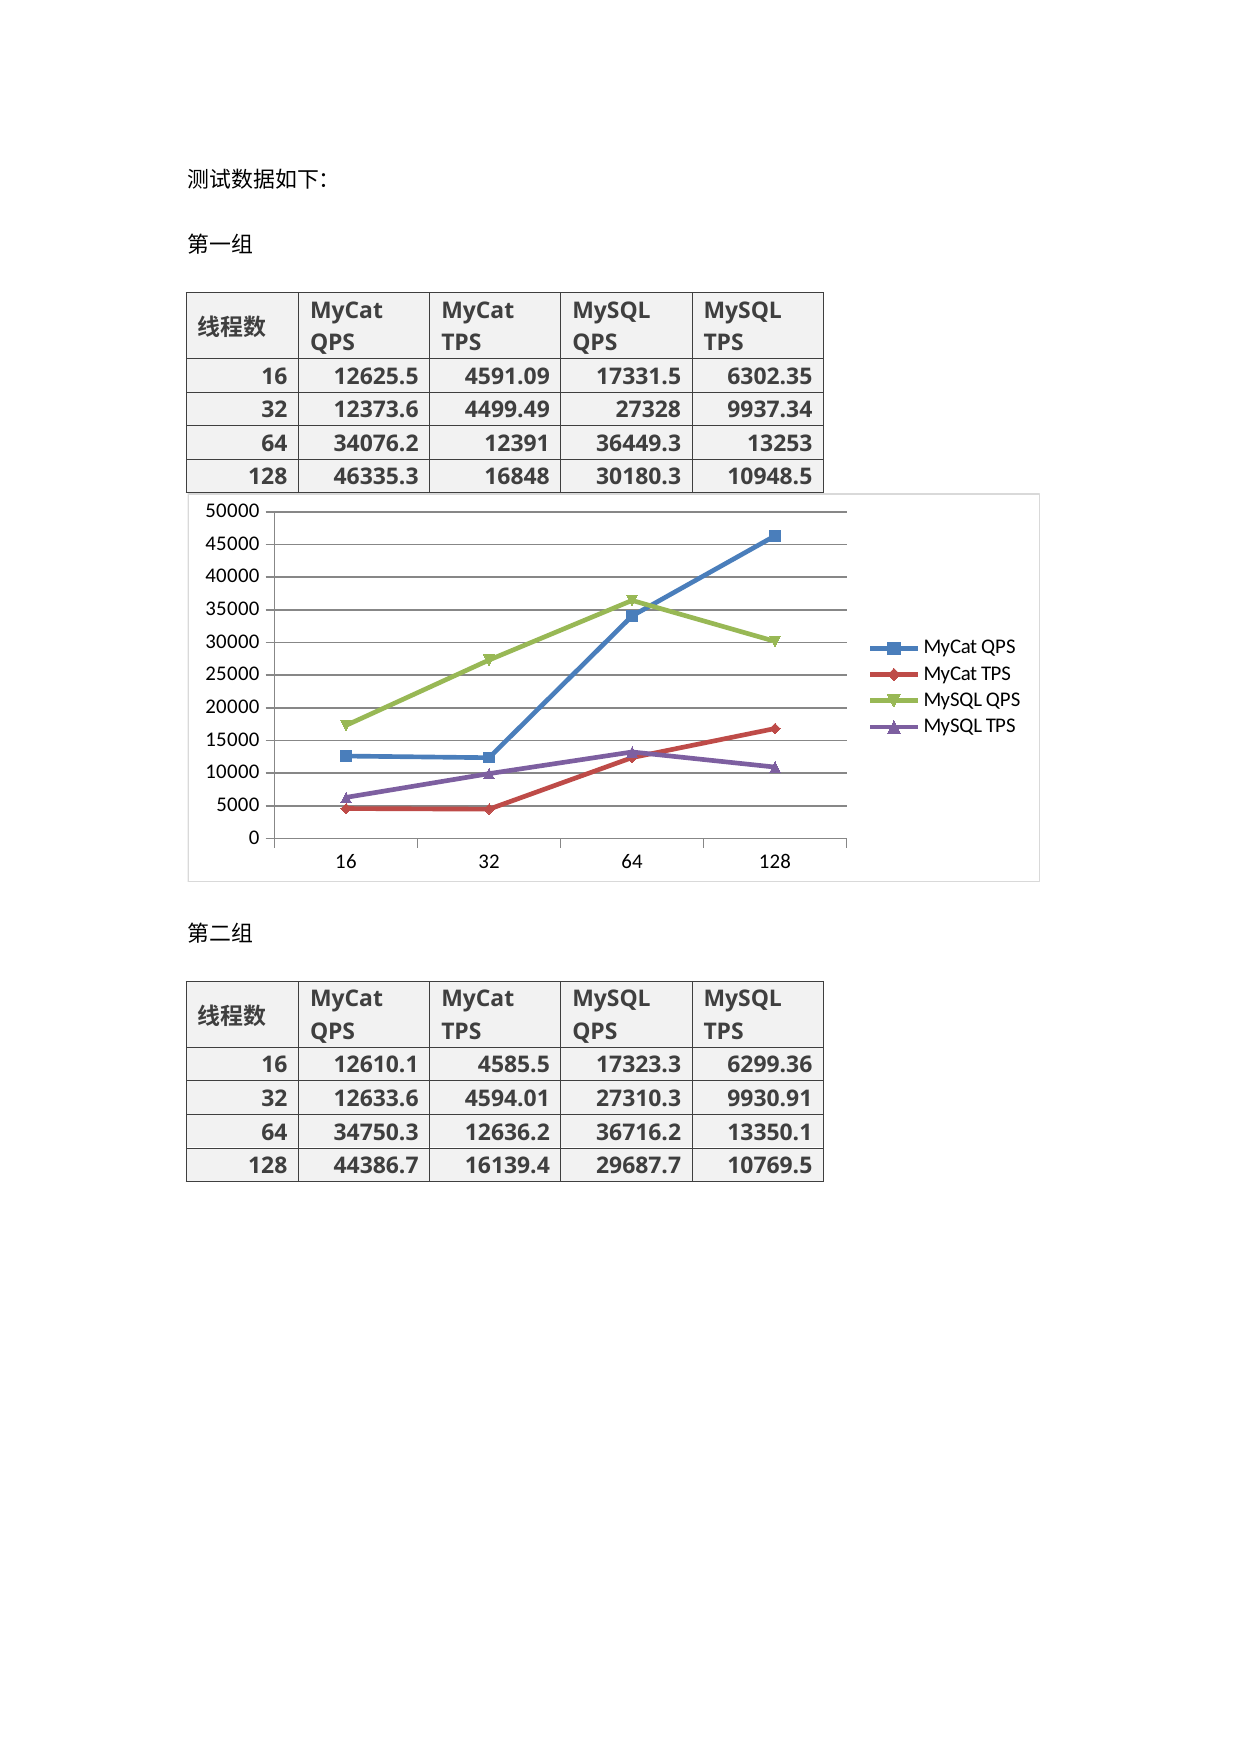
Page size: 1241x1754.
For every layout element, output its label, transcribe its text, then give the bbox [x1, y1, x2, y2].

table_cell 12391 [430, 426, 560, 459]
table_cell 64 [187, 426, 298, 459]
table_cell 13253 [693, 426, 823, 459]
table_cell 27328 [561, 393, 692, 425]
table_header MySQL QPS [561, 293, 692, 358]
table_cell 16 [187, 359, 298, 392]
table_cell 128 [187, 1149, 298, 1181]
table_cell 10948.5 [693, 460, 823, 492]
table_cell 12625.5 [299, 359, 429, 392]
table_cell 6302.35 [693, 359, 823, 392]
table_header MyCat TPS [430, 982, 560, 1047]
table_cell 44386.7 [299, 1149, 429, 1181]
table_header MySQL TPS [693, 293, 823, 358]
table_cell 16139.4 [430, 1149, 560, 1181]
table_cell 64 [187, 1115, 298, 1147]
table_cell 32 [187, 1081, 298, 1114]
table_cell 36716.2 [561, 1115, 692, 1147]
text 第一组 [187, 227, 1053, 259]
table_cell 4499.49 [430, 393, 560, 425]
table_cell 4594.01 [430, 1081, 560, 1114]
table_cell 32 [187, 393, 298, 425]
table_cell 10769.5 [693, 1149, 823, 1181]
table_cell 30180.3 [561, 460, 692, 492]
table_cell 16 [187, 1048, 298, 1080]
text 测试数据如下： [187, 162, 1053, 194]
table_cell 4585.5 [430, 1048, 560, 1080]
table_header 线程数 [187, 982, 298, 1047]
table_cell 12610.1 [299, 1048, 429, 1080]
table_cell 17331.5 [561, 359, 692, 392]
table_header MyCat TPS [430, 293, 560, 358]
table_cell 34076.2 [299, 426, 429, 459]
table_header MyCat QPS [299, 293, 429, 358]
table_cell 12636.2 [430, 1115, 560, 1147]
table_header 线程数 [187, 293, 298, 358]
table_cell 9930.91 [693, 1081, 823, 1114]
table_cell 12633.6 [299, 1081, 429, 1114]
table_cell 6299.36 [693, 1048, 823, 1080]
text 第二组 [187, 916, 1053, 948]
table_cell 27310.3 [561, 1081, 692, 1114]
table_cell 4591.09 [430, 359, 560, 392]
table_cell 36449.3 [561, 426, 692, 459]
table_header MySQL QPS [561, 982, 692, 1047]
table_cell 29687.7 [561, 1149, 692, 1181]
table_cell 12373.6 [299, 393, 429, 425]
table_cell 34750.3 [299, 1115, 429, 1147]
table_cell 9937.34 [693, 393, 823, 425]
table_header MyCat QPS [299, 982, 429, 1047]
table_header MySQL TPS [693, 982, 823, 1047]
table_cell 16848 [430, 460, 560, 492]
table_cell 13350.1 [693, 1115, 823, 1147]
table_cell 17323.3 [561, 1048, 692, 1080]
table_cell 46335.3 [299, 460, 429, 492]
table_cell 128 [187, 460, 298, 492]
